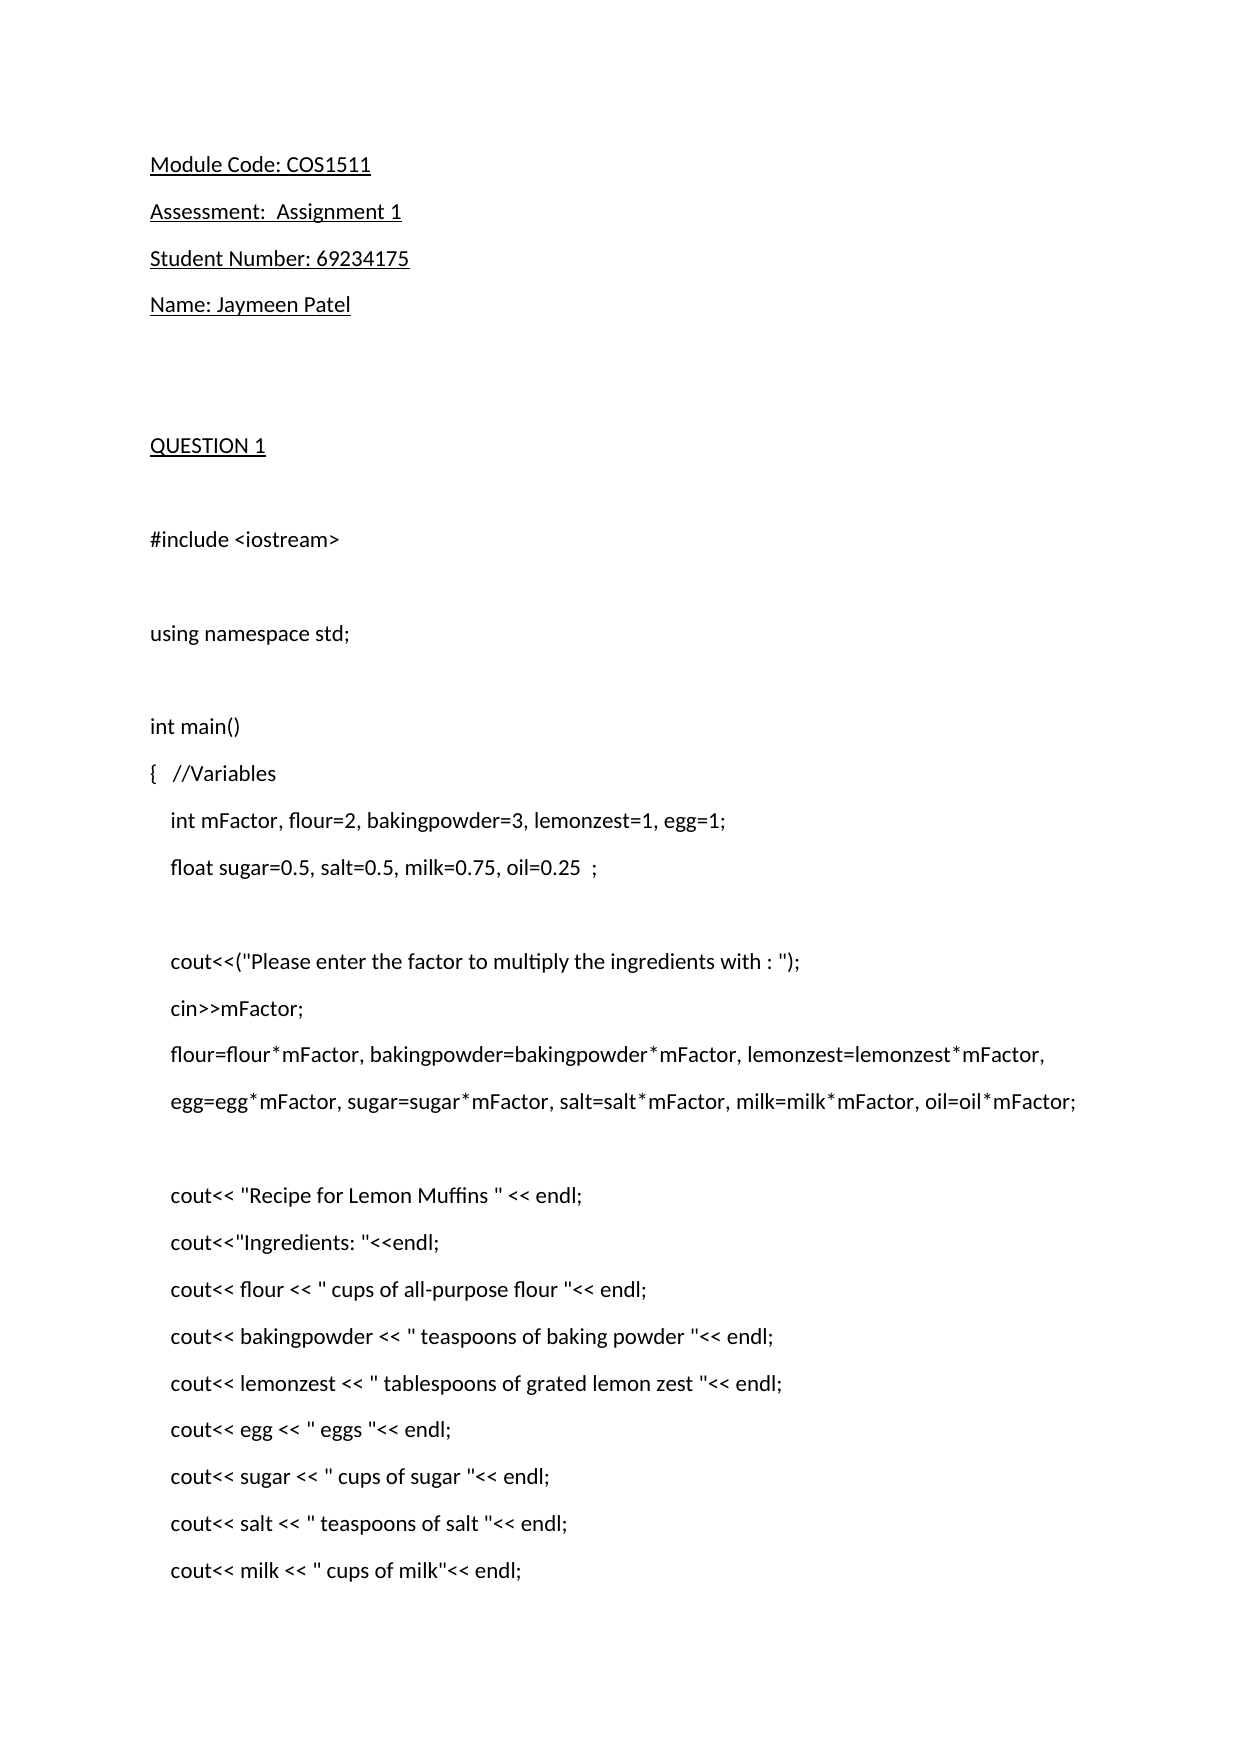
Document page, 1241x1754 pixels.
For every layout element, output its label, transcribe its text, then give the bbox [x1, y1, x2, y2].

text cout<< "Recipe for Lemon Muffins " << endl; [150, 1181, 1090, 1209]
text egg=egg*mFactor, sugar=sugar*mFactor, salt=salt*mFactor, milk=milk*mFactor, oil=oil*mFactor; [150, 1087, 1090, 1116]
text #include <iostream> [150, 525, 1090, 553]
text cout<< egg << " eggs "<< endl; [150, 1416, 1090, 1444]
text Module Code: COS1511 [150, 150, 1090, 178]
text int main() [150, 712, 1090, 741]
text cout<< milk << " cups of milk"<< endl; [150, 1556, 1090, 1584]
text flour=flour*mFactor, bakingpowder=bakingpowder*mFactor, lemonzest=lemonzest*mFactor, [150, 1041, 1090, 1069]
text { //Variables [150, 759, 1090, 787]
text cout<< sugar << " cups of sugar "<< endl; [150, 1462, 1090, 1491]
text Assessment: Assignment 1 [150, 197, 1090, 225]
text QUESTION 1 [150, 431, 1090, 459]
text cout<< lemonzest << " tablespoons of grated lemon zest "<< endl; [150, 1369, 1090, 1397]
text Student Number: 69234175 [150, 244, 1090, 272]
text cout<< bakingpowder << " teaspoons of baking powder "<< endl; [150, 1322, 1090, 1350]
text cin>>mFactor; [150, 994, 1090, 1022]
text float sugar=0.5, salt=0.5, milk=0.75, oil=0.25 ; [150, 853, 1090, 881]
text cout<< flour << " cups of all-purpose flour "<< endl; [150, 1275, 1090, 1303]
text Name: Jaymeen Patel [150, 291, 1090, 319]
text cout<<("Please enter the factor to multiply the ingredients with : "); [150, 947, 1090, 975]
text using namespace std; [150, 619, 1090, 647]
text int mFactor, flour=2, bakingpowder=3, lemonzest=1, egg=1; [150, 806, 1090, 834]
text cout<<"Ingredients: "<<endl; [150, 1228, 1090, 1256]
text cout<< salt << " teaspoons of salt "<< endl; [150, 1509, 1090, 1537]
